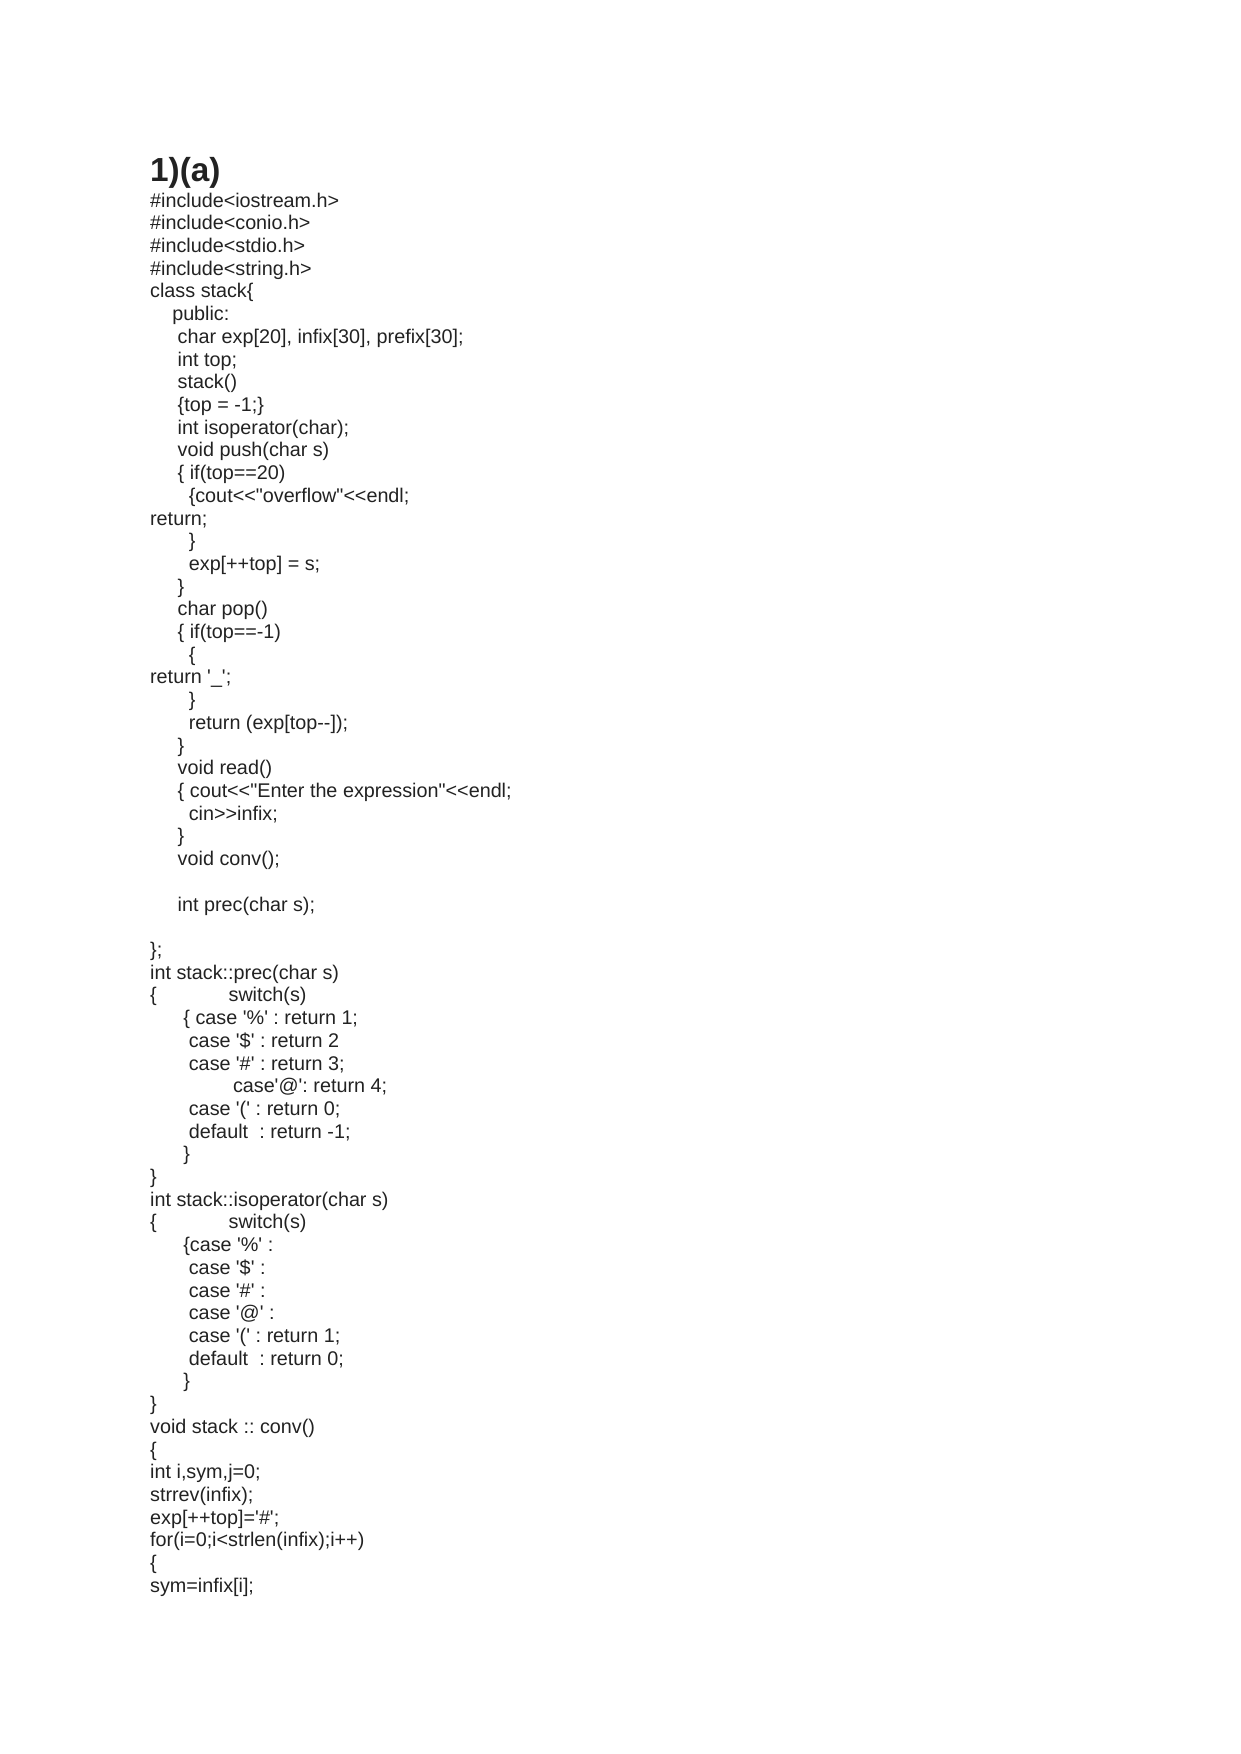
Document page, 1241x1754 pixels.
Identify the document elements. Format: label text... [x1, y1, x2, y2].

text int isoperator(char); [150, 416, 1090, 438]
text {cout<<"overflow"<<endl; [150, 484, 1090, 506]
text { if(top==20) [150, 461, 1090, 484]
text 1)(a) [150, 150, 1090, 188]
text int top; [150, 347, 1090, 370]
text exp[++top]='#'; [150, 1506, 1090, 1528]
text { [150, 1551, 1090, 1574]
text case '#' : [150, 1278, 1090, 1301]
text default : return -1; [150, 1119, 1090, 1142]
text #include<stdio.h> [150, 234, 1090, 257]
text #include<string.h> [150, 257, 1090, 279]
text { if(top==-1) [150, 620, 1090, 643]
text } [150, 733, 1090, 756]
text char exp[20], infix[30], prefix[30]; [150, 325, 1090, 347]
text exp[++top] = s; [150, 552, 1090, 574]
text #include<iostream.h> [150, 188, 1090, 211]
text cin>>infix; [150, 802, 1090, 824]
text {top = -1;} [150, 393, 1090, 416]
text { [150, 643, 1090, 665]
text } [150, 1369, 1090, 1392]
text {case '%' : [150, 1233, 1090, 1256]
text } [150, 529, 1090, 552]
text case '@' : [150, 1301, 1090, 1324]
text return (exp[top--]); [150, 711, 1090, 733]
text } [150, 824, 1090, 847]
text case '(' : return 0; [150, 1097, 1090, 1119]
text } [150, 574, 1090, 597]
text sym=infix[i]; [150, 1574, 1090, 1596]
text #include<conio.h> [150, 211, 1090, 234]
text case '$' : [150, 1256, 1090, 1278]
text { cout<<"Enter the expression"<<endl; [150, 779, 1090, 802]
text case'@': return 4; [150, 1074, 1090, 1097]
text } [150, 1392, 1090, 1415]
text default : return 0; [150, 1347, 1090, 1369]
text } [150, 688, 1090, 711]
text } [150, 1165, 1090, 1188]
text { switch(s) [150, 1210, 1090, 1233]
text void stack :: conv() [150, 1415, 1090, 1437]
text for(i=0;i<strlen(infix);i++) [150, 1528, 1090, 1551]
text { case '%' : return 1; [150, 1006, 1090, 1029]
text { switch(s) [150, 983, 1090, 1006]
text case '#' : return 3; [150, 1051, 1090, 1074]
text int prec(char s); [150, 892, 1090, 915]
text case '$' : return 2 [150, 1029, 1090, 1051]
text }; [150, 938, 1090, 961]
text { [150, 1437, 1090, 1460]
text strrev(infix); [150, 1483, 1090, 1506]
text } [150, 1142, 1090, 1165]
text stack() [150, 370, 1090, 393]
text void read() [150, 756, 1090, 779]
text int i,sym,j=0; [150, 1460, 1090, 1483]
text void push(char s) [150, 438, 1090, 461]
text public: [150, 302, 1090, 325]
text class stack{ [150, 279, 1090, 302]
text return '_'; [150, 665, 1090, 688]
text void conv(); [150, 847, 1090, 870]
text char pop() [150, 597, 1090, 620]
text return; [150, 506, 1090, 529]
text case '(' : return 1; [150, 1324, 1090, 1347]
text int stack::prec(char s) [150, 961, 1090, 983]
text int stack::isoperator(char s) [150, 1188, 1090, 1210]
